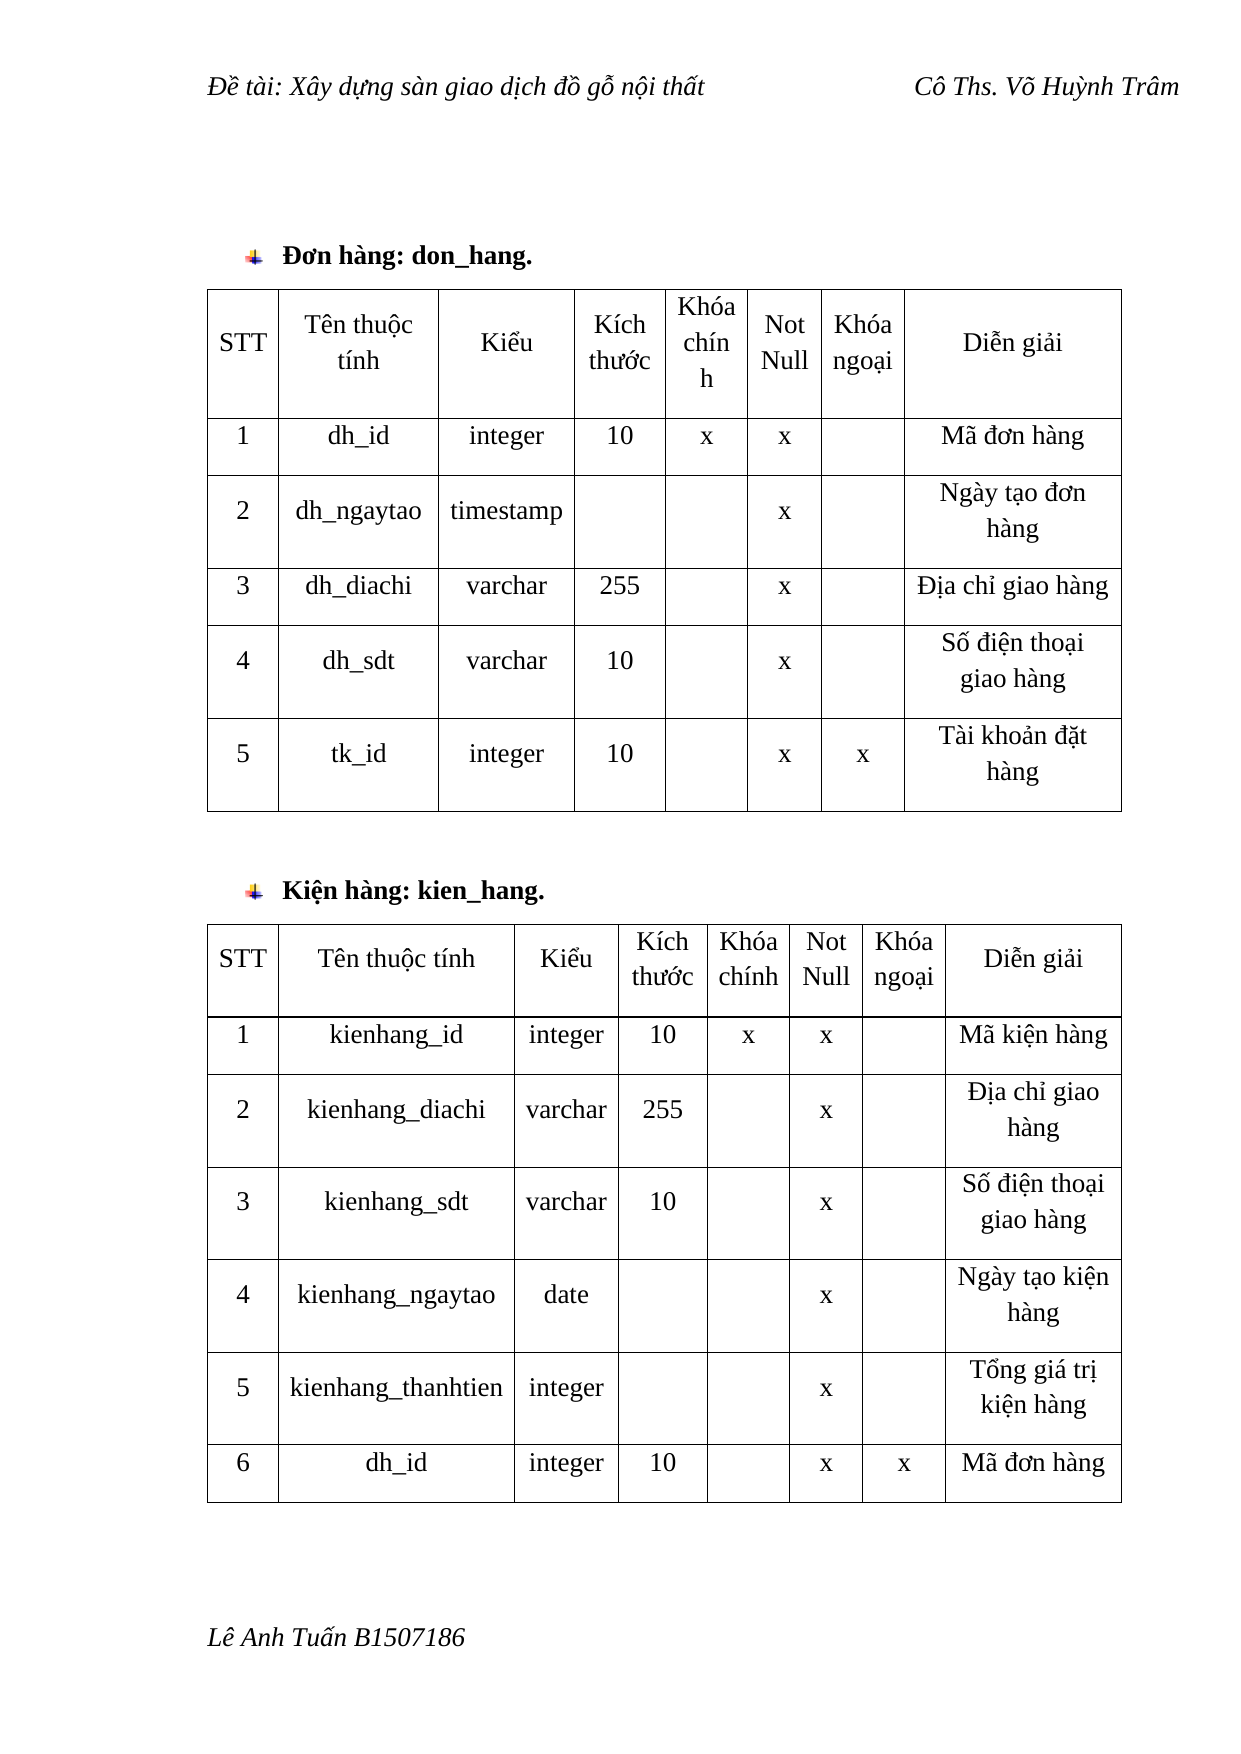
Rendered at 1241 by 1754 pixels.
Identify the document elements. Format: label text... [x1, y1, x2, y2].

table_cell tk_id [279, 719, 438, 811]
table_cell [708, 1075, 789, 1167]
table_cell dh_diachi [279, 569, 438, 625]
table_header Khóa chính [666, 290, 747, 418]
table_cell 1 [208, 1018, 278, 1074]
table_cell x [748, 569, 821, 625]
table_cell kienhang_sdt [279, 1168, 514, 1259]
table_cell 4 [208, 626, 278, 718]
table_cell [822, 476, 904, 568]
table_cell [708, 1260, 789, 1352]
table_header Kích thước [575, 290, 665, 418]
table_cell [863, 1168, 945, 1259]
table_cell dh_id [279, 419, 438, 475]
table_cell [666, 626, 747, 718]
table_cell x [666, 419, 747, 475]
picture [245, 248, 263, 265]
table_cell timestamp [439, 476, 574, 568]
table_cell [666, 719, 747, 811]
table_cell dh_ngaytao [279, 476, 438, 568]
table_cell x [822, 719, 904, 811]
table_cell x [748, 476, 821, 568]
table_cell [619, 1260, 707, 1352]
table_header Diễn giải [905, 290, 1121, 418]
table_cell kienhang_diachi [279, 1075, 514, 1167]
table_cell dh_sdt [279, 626, 438, 718]
table_header STT [208, 925, 278, 1016]
table_cell integer [515, 1445, 618, 1502]
table_cell x [708, 1018, 789, 1074]
table_cell varchar [439, 569, 574, 625]
table_cell [666, 476, 747, 568]
table_cell [863, 1260, 945, 1352]
table_header STT [208, 290, 278, 418]
table_cell x [790, 1018, 862, 1074]
table_cell 5 [208, 1353, 278, 1444]
table_cell 2 [208, 1075, 278, 1167]
table_cell 255 [619, 1075, 707, 1167]
table_cell x [748, 626, 821, 718]
table_cell 5 [208, 719, 278, 811]
table_cell [863, 1075, 945, 1167]
table_cell 10 [619, 1018, 707, 1074]
table_header Khóa ngoại [863, 925, 945, 1016]
table_cell 3 [208, 1168, 278, 1259]
table_cell [708, 1168, 789, 1259]
table_cell integer [439, 719, 574, 811]
table_cell Mã đơn hàng [905, 419, 1121, 475]
table_cell varchar [515, 1168, 618, 1259]
table_cell 10 [575, 419, 665, 475]
table_cell 1 [208, 419, 278, 475]
table_cell [666, 569, 747, 625]
table_cell Tổng giá trị kiện hàng [946, 1353, 1121, 1444]
picture [245, 882, 263, 900]
table_cell 10 [619, 1445, 707, 1502]
table_cell 255 [575, 569, 665, 625]
table_header Khóa ngoại [822, 290, 904, 418]
table_cell 2 [208, 476, 278, 568]
table_cell 10 [619, 1168, 707, 1259]
table_cell Số điện thoại giao hàng [905, 626, 1121, 718]
table_cell [822, 419, 904, 475]
table_cell x [790, 1353, 862, 1444]
table_header Kiểu [515, 925, 618, 1016]
table_header Not Null [790, 925, 862, 1016]
table_cell [708, 1445, 789, 1502]
table_cell x [790, 1260, 862, 1352]
table_cell [863, 1353, 945, 1444]
table_cell 6 [208, 1445, 278, 1502]
table_header Diễn giải [946, 925, 1121, 1016]
table_cell kienhang_ngaytao [279, 1260, 514, 1352]
table_cell 3 [208, 569, 278, 625]
table_header Not Null [748, 290, 821, 418]
table_cell 4 [208, 1260, 278, 1352]
table_cell [708, 1353, 789, 1444]
table_cell x [790, 1168, 862, 1259]
table_cell Tài khoản đặt hàng [905, 719, 1121, 811]
table_cell [619, 1353, 707, 1444]
table_cell x [748, 719, 821, 811]
table_cell integer [515, 1018, 618, 1074]
table_cell Mã kiện hàng [946, 1018, 1121, 1074]
table_cell kienhang_id [279, 1018, 514, 1074]
table_cell x [748, 419, 821, 475]
table_cell x [790, 1445, 862, 1502]
table_header Kích thước [619, 925, 707, 1016]
table_header Kiểu [439, 290, 574, 418]
table_cell [822, 626, 904, 718]
table_cell Ngày tạo kiện hàng [946, 1260, 1121, 1352]
table_cell Địa chỉ giao hàng [905, 569, 1121, 625]
table_cell x [863, 1445, 945, 1502]
table_cell 10 [575, 626, 665, 718]
table_header Tên thuộc tính [279, 290, 438, 418]
table_header Khóa chính [708, 925, 789, 1016]
list Kiện hàng: kien_hang. [244, 874, 1122, 905]
table_cell Mã đơn hàng [946, 1445, 1121, 1502]
table_cell kienhang_thanhtien [279, 1353, 514, 1444]
table_cell varchar [515, 1075, 618, 1167]
table_cell 10 [575, 719, 665, 811]
table_cell integer [515, 1353, 618, 1444]
table_cell [863, 1018, 945, 1074]
list Đơn hàng: don_hang. [244, 239, 1122, 271]
table_cell x [790, 1075, 862, 1167]
table_cell varchar [439, 626, 574, 718]
table_cell Ngày tạo đơn hàng [905, 476, 1121, 568]
table_cell Địa chỉ giao hàng [946, 1075, 1121, 1167]
table_cell date [515, 1260, 618, 1352]
table_cell [822, 569, 904, 625]
table_cell dh_id [279, 1445, 514, 1502]
table_cell integer [439, 419, 574, 475]
table_cell Số điện thoại giao hàng [946, 1168, 1121, 1259]
table_header Tên thuộc tính [279, 925, 514, 1016]
table_cell [575, 476, 665, 568]
